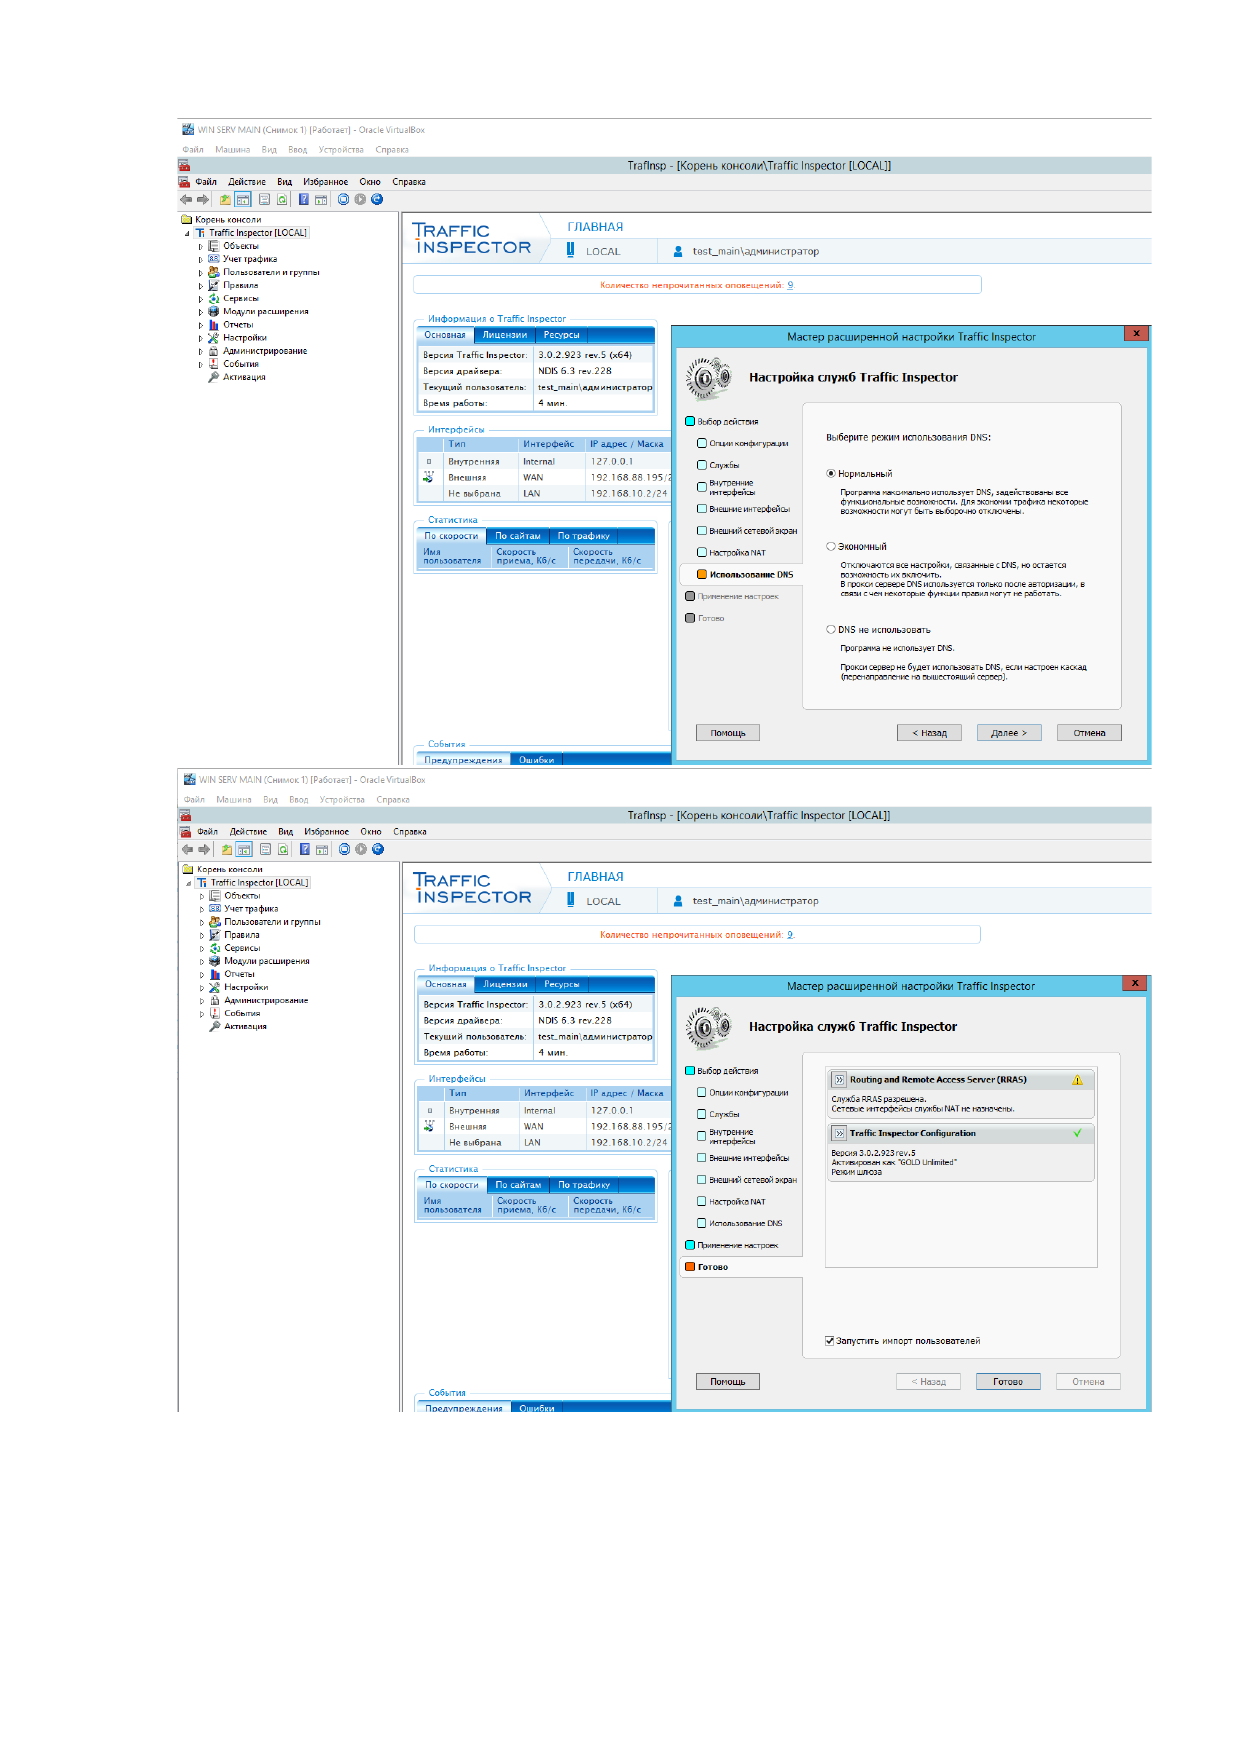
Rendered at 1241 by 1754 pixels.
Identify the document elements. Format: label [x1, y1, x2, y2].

picture [177, 118, 1152, 765]
picture [177, 768, 1152, 1412]
